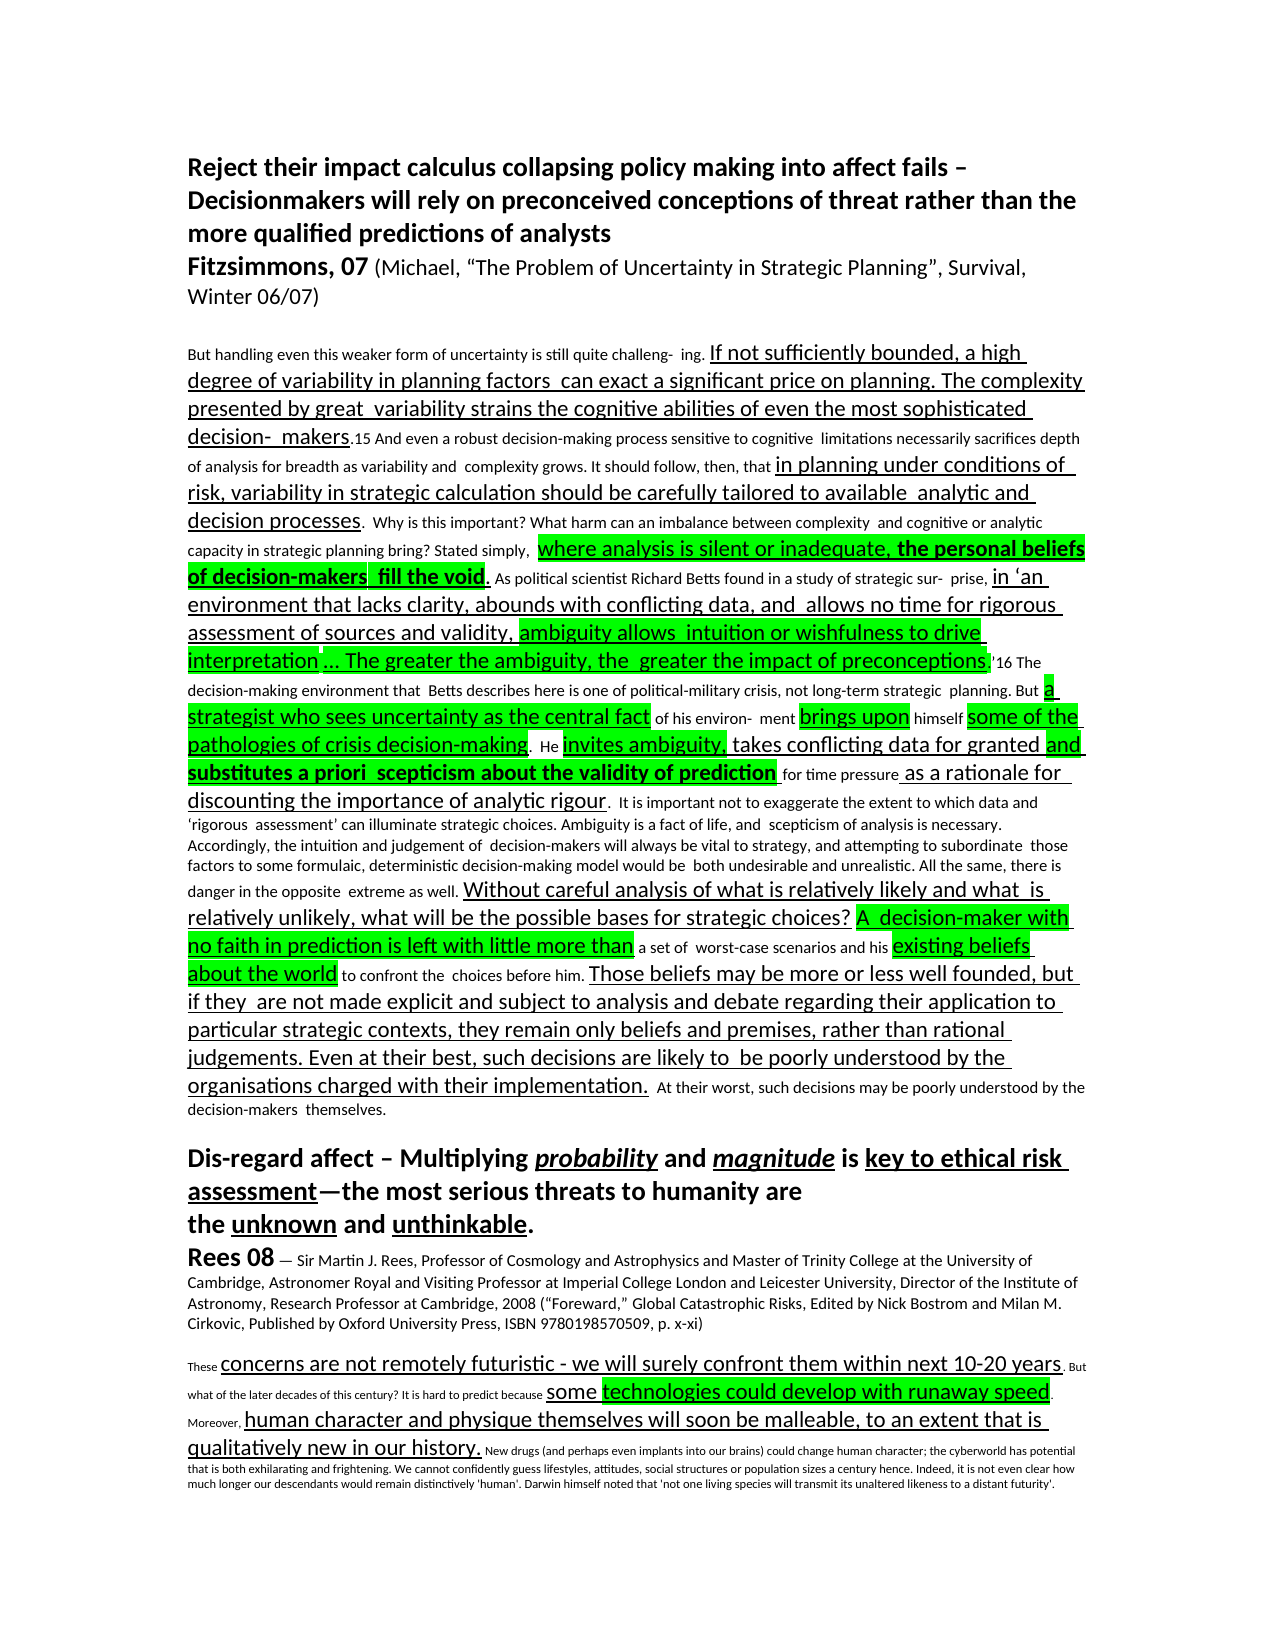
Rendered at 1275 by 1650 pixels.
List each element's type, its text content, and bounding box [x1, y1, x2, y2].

subtitle Dis-regard affect – Multiplying probability and magnitude is key to ethical risk assessment—the most serious threats to humanity are the unknown and unthinkable. [187, 1141, 1087, 1240]
text Fitzsimmons, 07 (Michael, “The Problem of Uncertainty in Strategic Planning”, Survival, Winter 06/07) [187, 249, 1087, 310]
subtitle Reject their impact calculus collapsing policy making into affect fails – Decisionmakers will rely on preconceived conceptions of threat rather than the more qualified predictions of analysts [187, 150, 1087, 249]
text But handling even this weaker form of uncertainty is still quite challeng- ing. If not sufficiently bounded, a high degree of variability in planning factors can exact a significant price on planning. The complexity presented by great variability strains the cognitive abilities of even the most sophisticated decision- makers.15 And even a robust decision-making process sensitive to cognitive limitations necessarily sacrifices depth of analysis for breadth as variability and complexity grows. It should follow, then, that in planning under conditions of risk, variability in strategic calculation should be carefully tailored to available analytic and decision processes. Why is this important? What harm can an imbalance between complexity and cognitive or analytic capacity in strategic planning bring? Stated simply, where analysis is silent or inadequate, the personal beliefs of decision-makers fill the void. As political scientist Richard Betts found in a study of strategic sur- prise, in ‘an environment that lacks clarity, abounds with conflicting data, and allows no time for rigorous assessment of sources and validity, ambiguity allows intuition or wishfulness to drive interpretation ... The greater the ambiguity, the greater the impact of preconceptions.’16 The decision-making environment that Betts describes here is one of political-military crisis, not long-term strategic planning. But a strategist who sees uncertainty as the central fact of his environ- ment brings upon himself some of the pathologies of crisis decision-making. He invites ambiguity, takes conflicting data for granted and substitutes a priori scepticism about the validity of prediction for time pressure as a rationale for discounting the importance of analytic rigour. It is important not to exaggerate the extent to which data and ‘rigorous assessment’ can illuminate strategic choices. Ambiguity is a fact of life, and scepticism of analysis is necessary. Accordingly, the intuition and judgement of decision-makers will always be vital to strategy, and attempting to subordinate those factors to some formulaic, deterministic decision-making model would be both undesirable and unrealistic. All the same, there is danger in the opposite extreme as well. Without careful analysis of what is relatively likely and what is relatively unlikely, what will be the possible bases for strategic choices? A decision-maker with no faith in prediction is left with little more than a set of worst-case scenarios and his existing beliefs about the world to confront the choices before him. Those beliefs may be more or less well founded, but if they are not made explicit and subject to analysis and debate regarding their application to particular strategic contexts, they remain only beliefs and premises, rather than rational judgements. Even at their best, such decisions are likely to be poorly understood by the organisations charged with their implementation. At their worst, such decisions may be poorly understood by the decision-makers themselves. [187, 338, 1087, 1120]
text Rees 08 — Sir Martin J. Rees, Professor of Cosmology and Astrophysics and Master of Trinity College at the University of Cambridge, Astronomer Royal and Visiting Professor at Imperial College London and Leicester University, Director of the Institute of Astronomy, Research Professor at Cambridge, 2008 (“Foreward,” Global Catastrophic Risks, Edited by Nick Bostrom and Milan M. Cirkovic, Published by Oxford University Press, ISBN 9780198570509, p. x-xi) [187, 1240, 1087, 1334]
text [187, 1349, 1087, 1492]
